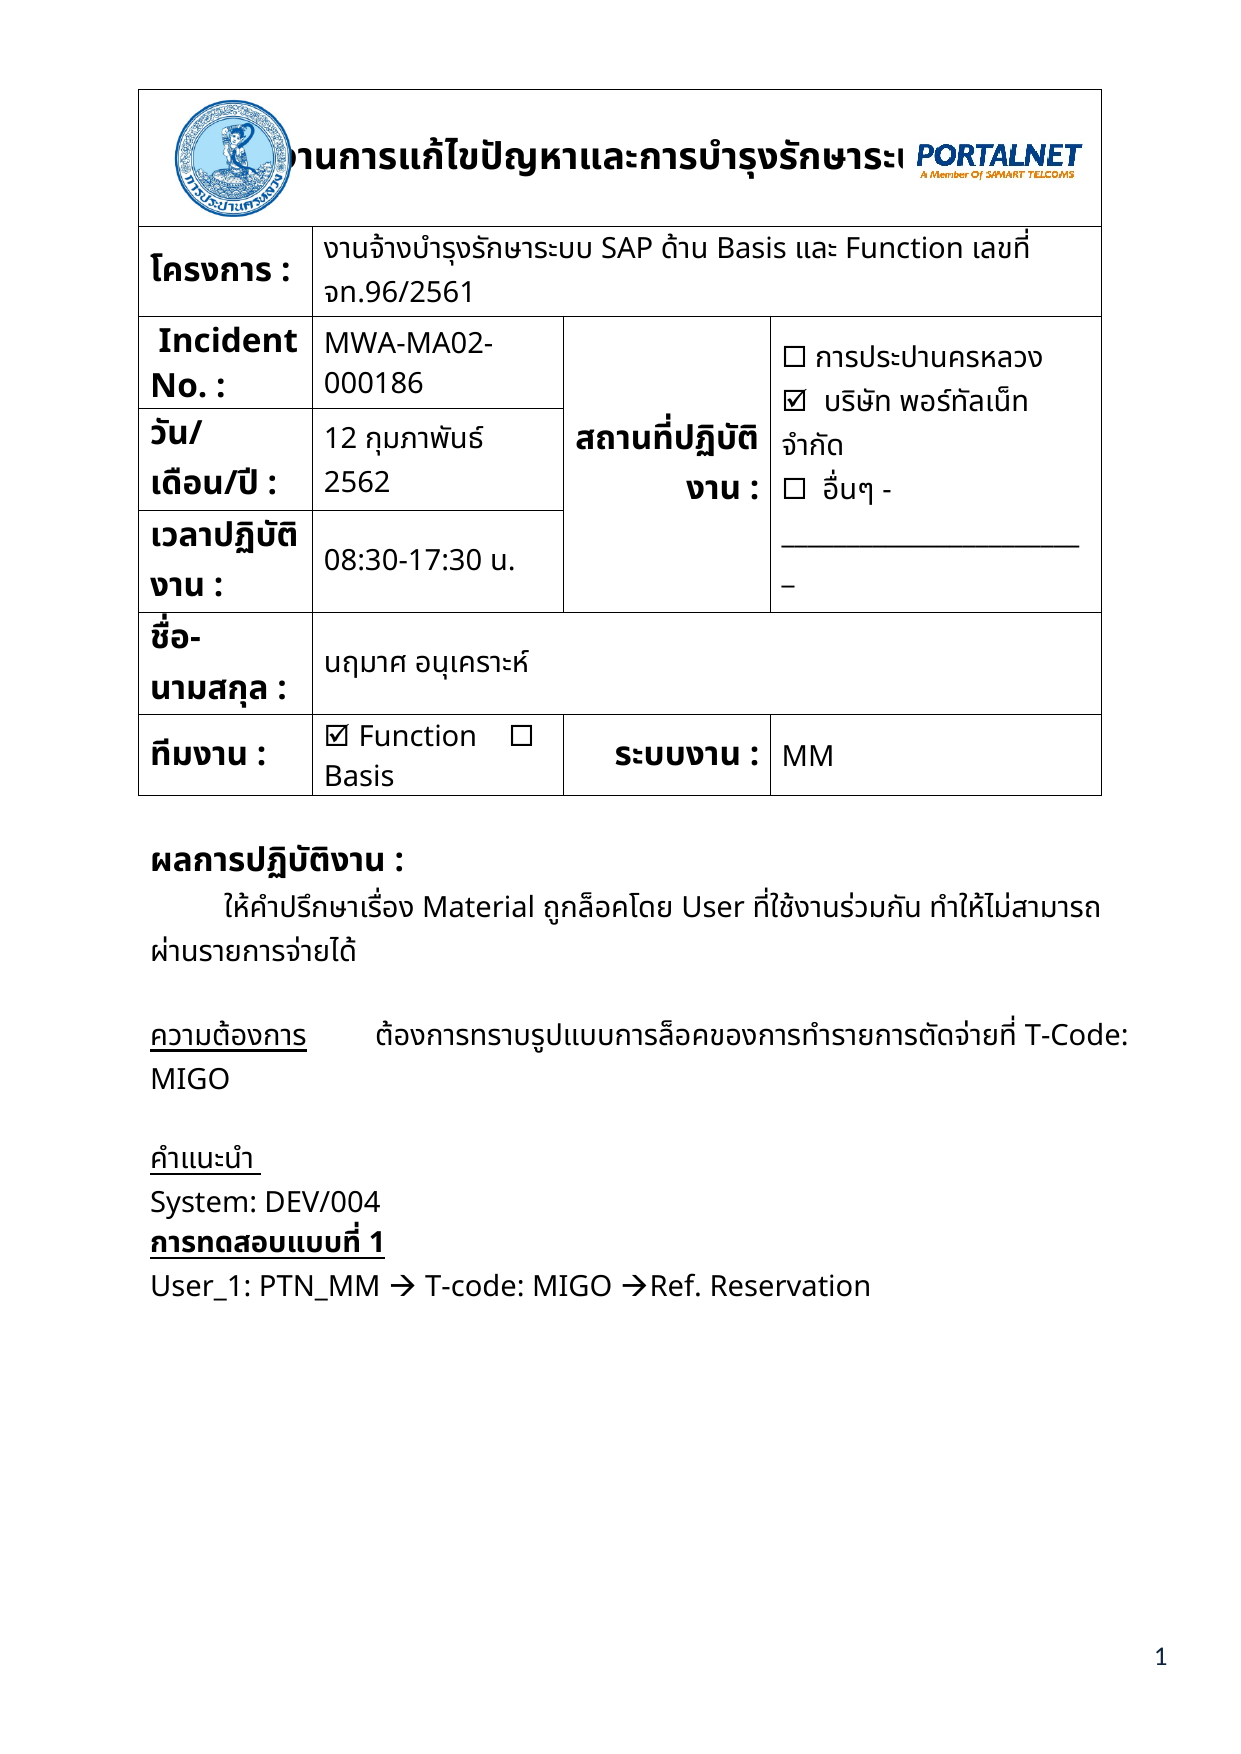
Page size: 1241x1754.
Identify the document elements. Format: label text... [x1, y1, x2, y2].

table_cell Incident No. : [139, 317, 312, 407]
table_cell เวลาปฏิบัติงาน : [139, 511, 312, 612]
text ผลการปฏิบัติงาน : [150, 835, 1137, 886]
table_cell การประปานครหลวง บริษัท พอร์ทัลเน็ท จำกัด อื่นๆ ________________________ [771, 317, 1101, 612]
text User_1: PTN_MM T-code: MIGO Ref. Reservation [150, 1266, 1137, 1305]
table_cell งานจ้างบำรุงรักษาระบบ SAP ด้าน Basis และ Function เลขที่ จท.96/2561 [313, 227, 1101, 316]
picture [902, 122, 1097, 199]
picture [174, 98, 292, 217]
table_cell ชื่อ-นามสกุล : [139, 613, 312, 714]
table_cell 08:30-17:30 น. [313, 511, 563, 612]
text ให้คำปรึกษาเรื่อง Material ถูกล็อคโดย User ที่ใช้งานร่วมกัน ทำให้ไม่สามารถผ่านรายการจ่ายได้ [150, 886, 1137, 974]
table_cell นฤมาศ อนุเคราะห์ [313, 613, 1101, 714]
table_cell สถานที่ปฏิบัติงาน : [564, 317, 770, 612]
table_header รายงานการแก้ไขปัญหาและการบำรุงรักษาระบบ SAP [139, 90, 1101, 226]
table_cell MM [771, 715, 1101, 794]
table_cell MWA-MA02-000186 [313, 317, 563, 407]
text การทดสอบแบบที่ 1 [150, 1221, 1137, 1266]
table_cell Function Basis [313, 715, 563, 794]
text คำแนะนำ [150, 1138, 1137, 1182]
table_cell ระบบงาน : [564, 715, 770, 794]
table_cell โครงการ : [139, 227, 312, 316]
text ความต้องการ ต้องการทราบรูปแบบการล็อคของการทำรายการตัดจ่ายที่ T-Code: MIGO [150, 1014, 1137, 1098]
table_cell 12 กุมภาพันธ์ 2562 [313, 409, 563, 510]
text System: DEV/004 [150, 1182, 1137, 1221]
table_cell ทีมงาน : [139, 715, 312, 794]
table_cell วัน/เดือน/ปี : [139, 409, 312, 510]
